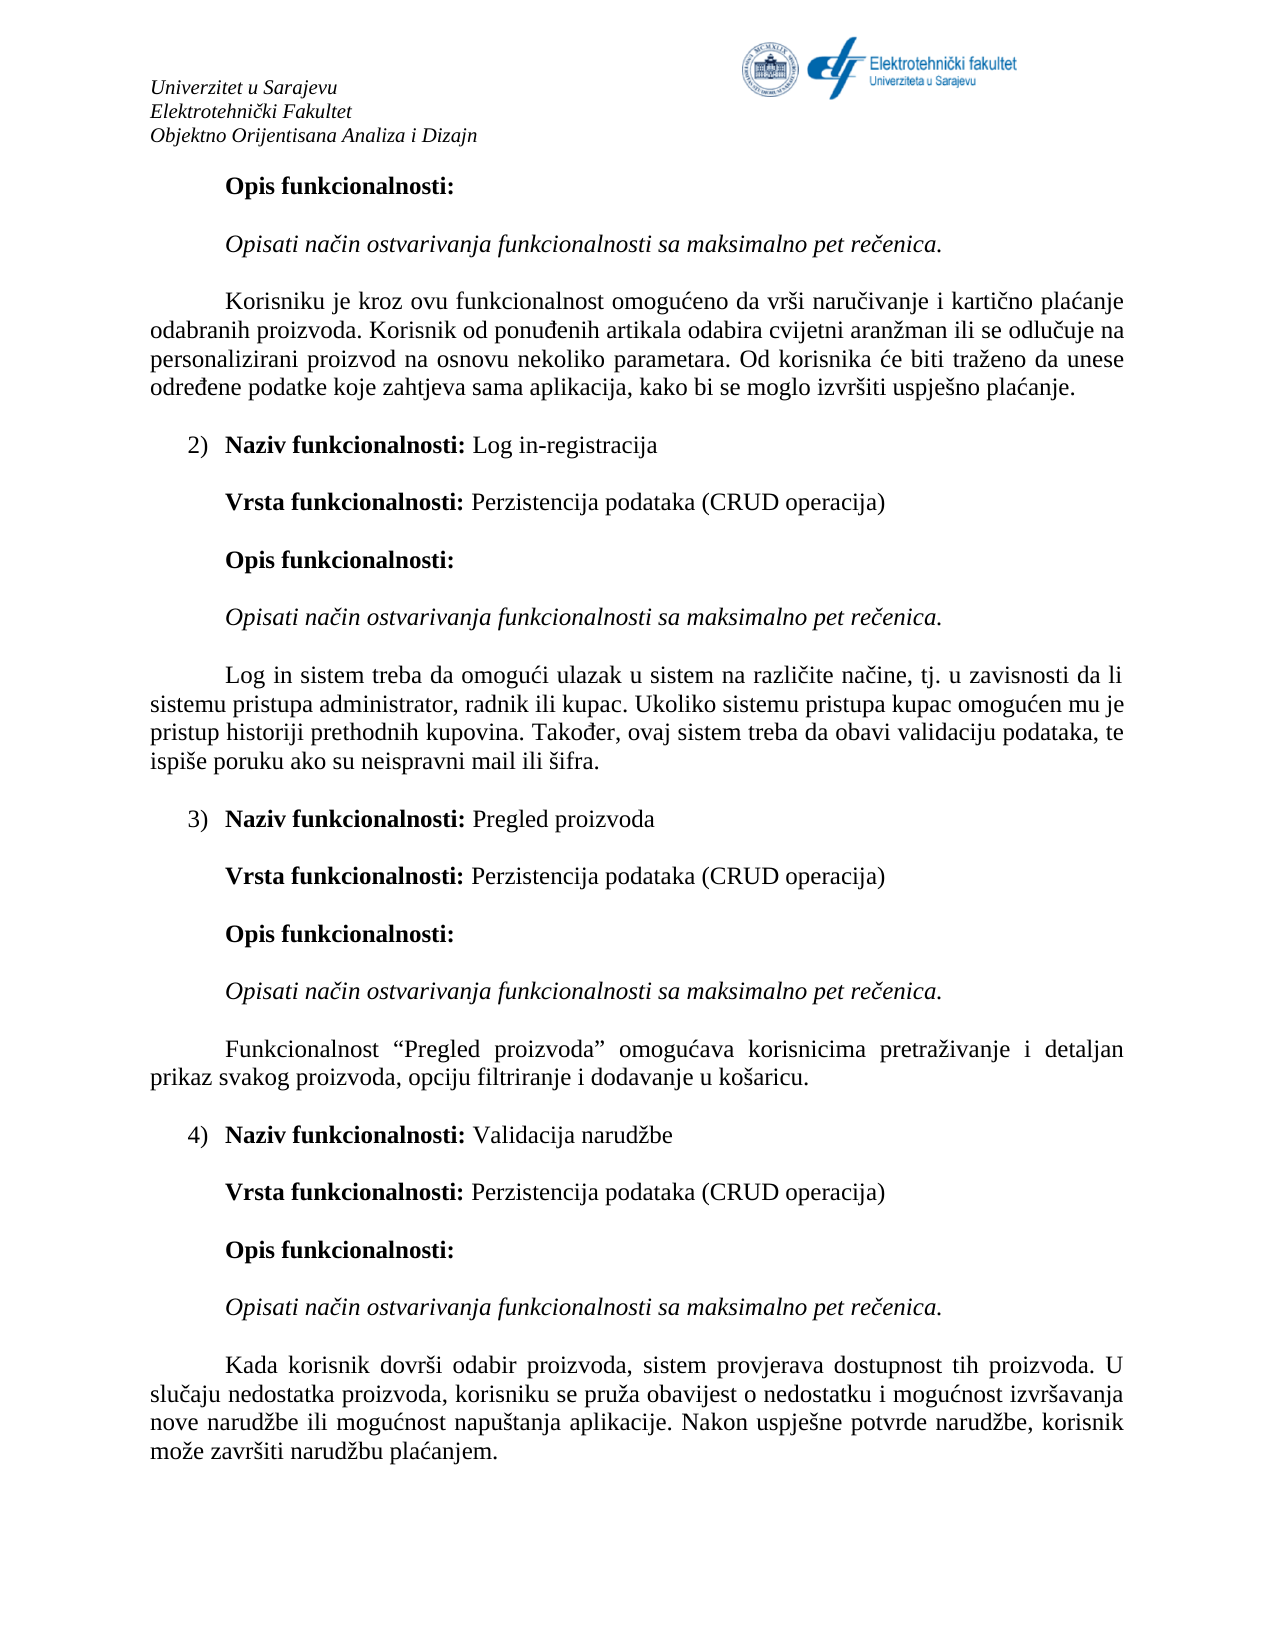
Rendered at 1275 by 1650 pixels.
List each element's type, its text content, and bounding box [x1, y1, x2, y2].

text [225, 1292, 1125, 1321]
text Opisati način ostvarivanja funkcionalnosti sa maksimalno pet rečenica. [225, 602, 1125, 631]
text Opisati način ostvarivanja funkcionalnosti sa maksimalno pet rečenica. [225, 229, 1125, 257]
list Naziv funkcionalnosti: [187, 1120, 1125, 1149]
text Opis funkcionalnosti: [225, 919, 1125, 947]
picture [736, 33, 1022, 104]
text Opisati način ostvarivanja funkcionalnosti sa maksimalno pet rečenica. [225, 976, 1125, 1005]
text Opis funkcionalnosti: [225, 1235, 1125, 1264]
text Opis funkcionalnosti: [225, 171, 1125, 200]
text Vrsta funkcionalnosti: [225, 861, 1125, 890]
list Naziv funkcionalnosti: [187, 430, 1125, 459]
text Vrsta funkcionalnosti: [225, 487, 1125, 516]
text Opis funkcionalnosti: [225, 545, 1125, 574]
text Vrsta funkcionalnosti: [225, 1177, 1125, 1206]
list Naziv funkcionalnosti: [187, 804, 1125, 832]
